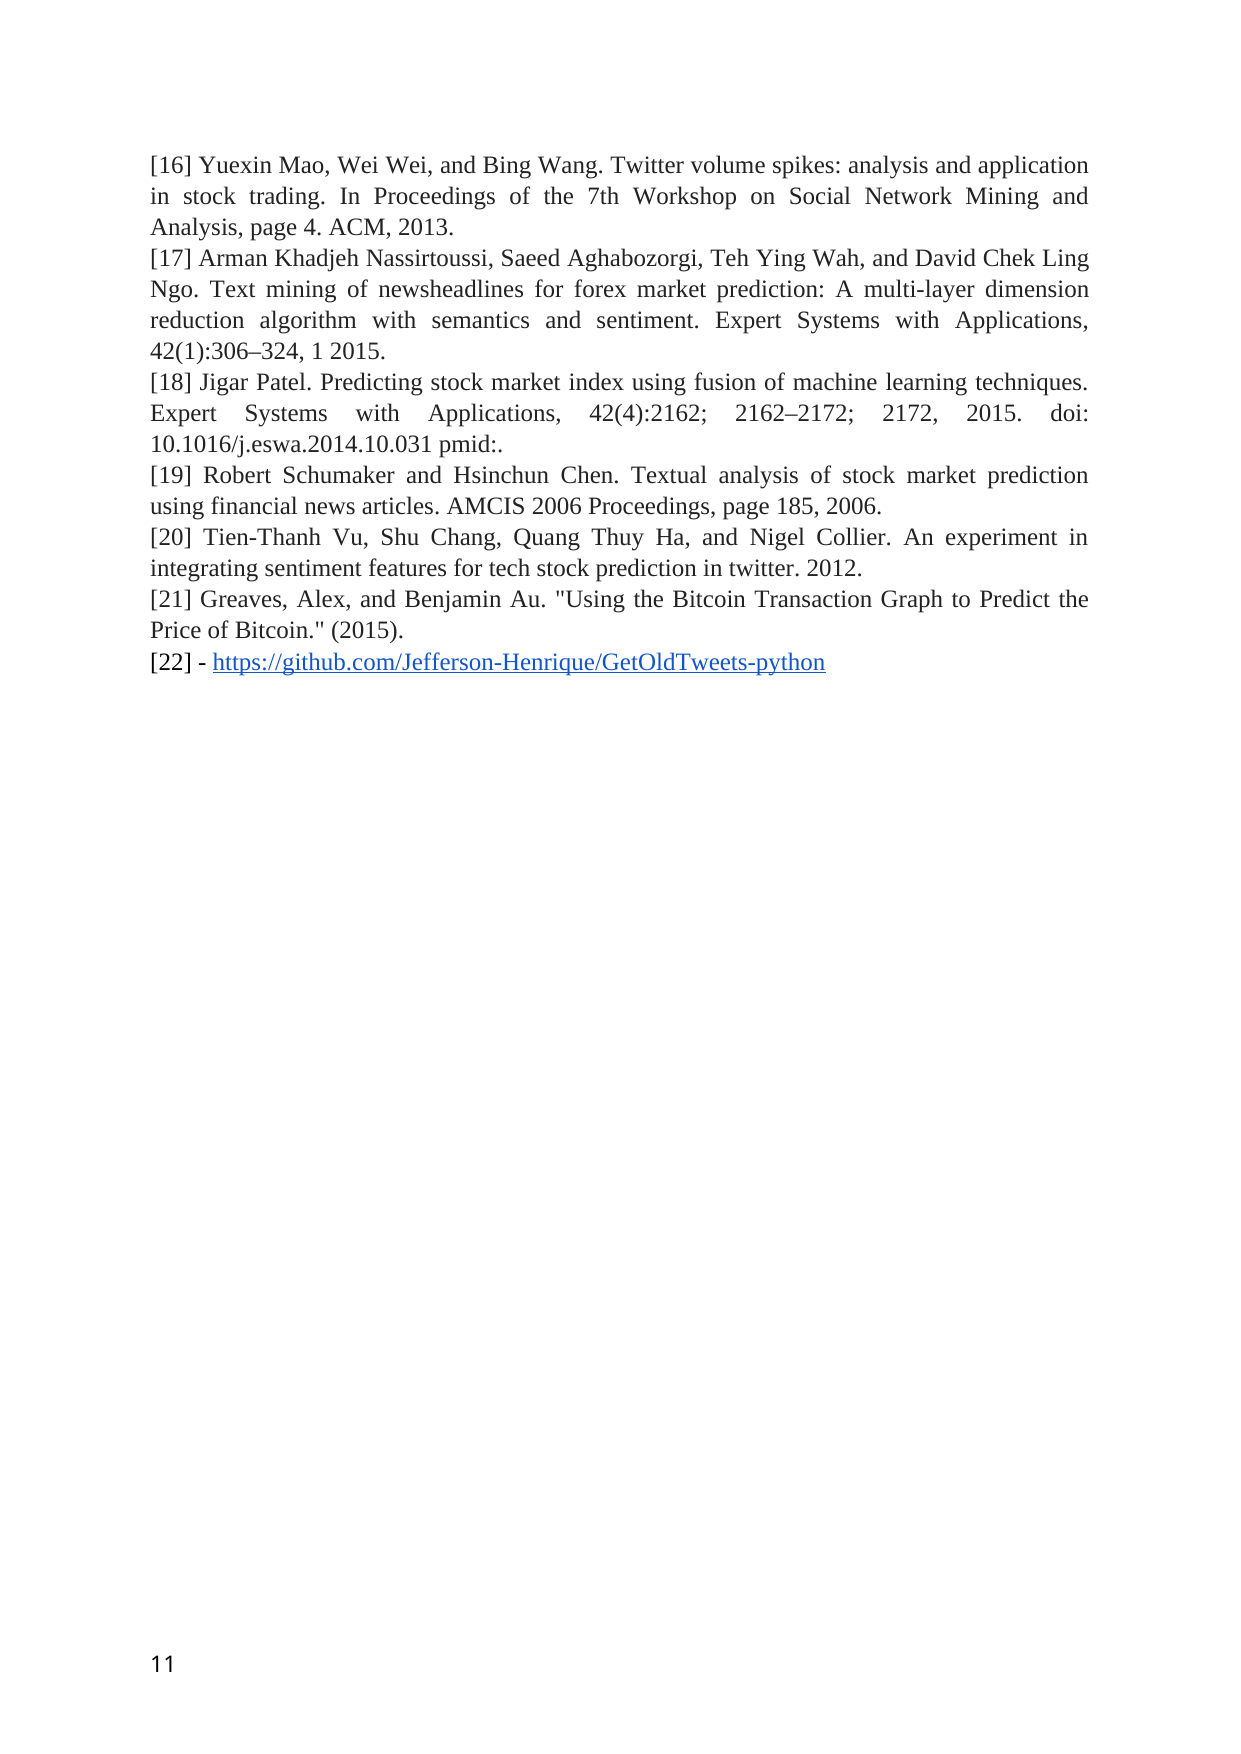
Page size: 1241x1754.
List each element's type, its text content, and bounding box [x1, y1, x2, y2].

text [17] Arman Khadjeh Nassirtoussi, Saeed Aghabozorgi, Teh Ying Wah, and David Chek Ling Ngo. Text mining of newsheadlines for forex market prediction: A multi-layer dimension reduction algorithm with semantics and sentiment. Expert Systems with Applications, 42(1):306–324, 1 2015. [150, 334, 1090, 365]
text [18] Jigar Patel. Predicting stock market index using fusion of machine learning techniques. Expert Systems with Applications, 42(4):2162; 2162–2172; 2172, 2015. doi: 10.1016/j.eswa.2014.10.031 pmid:. [150, 427, 1090, 458]
text [22] - https://github.com/Jefferson-Henrique/GetOldTweets-python [150, 647, 1090, 675]
text [19] Robert Schumaker and Hsinchun Chen. Textual analysis of stock market prediction using financial news articles. AMCIS 2006 Proceedings, page 185, 2006. [150, 489, 1090, 520]
text [20] Tien-Thanh Vu, Shu Chang, Quang Thuy Ha, and Nigel Collier. An experiment in integrating sentiment features for tech stock prediction in twitter. 2012. [150, 551, 1090, 582]
text [21] Greaves, Alex, and Benjamin Au. "Using the Bitcoin Transaction Graph to Predict the Price of Bitcoin." (2015). [150, 613, 1090, 644]
text [16] Yuexin Mao, Wei Wei, and Bing Wang. Twitter volume spikes: analysis and application in stock trading. In Proceedings of the 7th Workshop on Social Network Mining and Analysis, page 4. ACM, 2013. [150, 210, 1090, 241]
